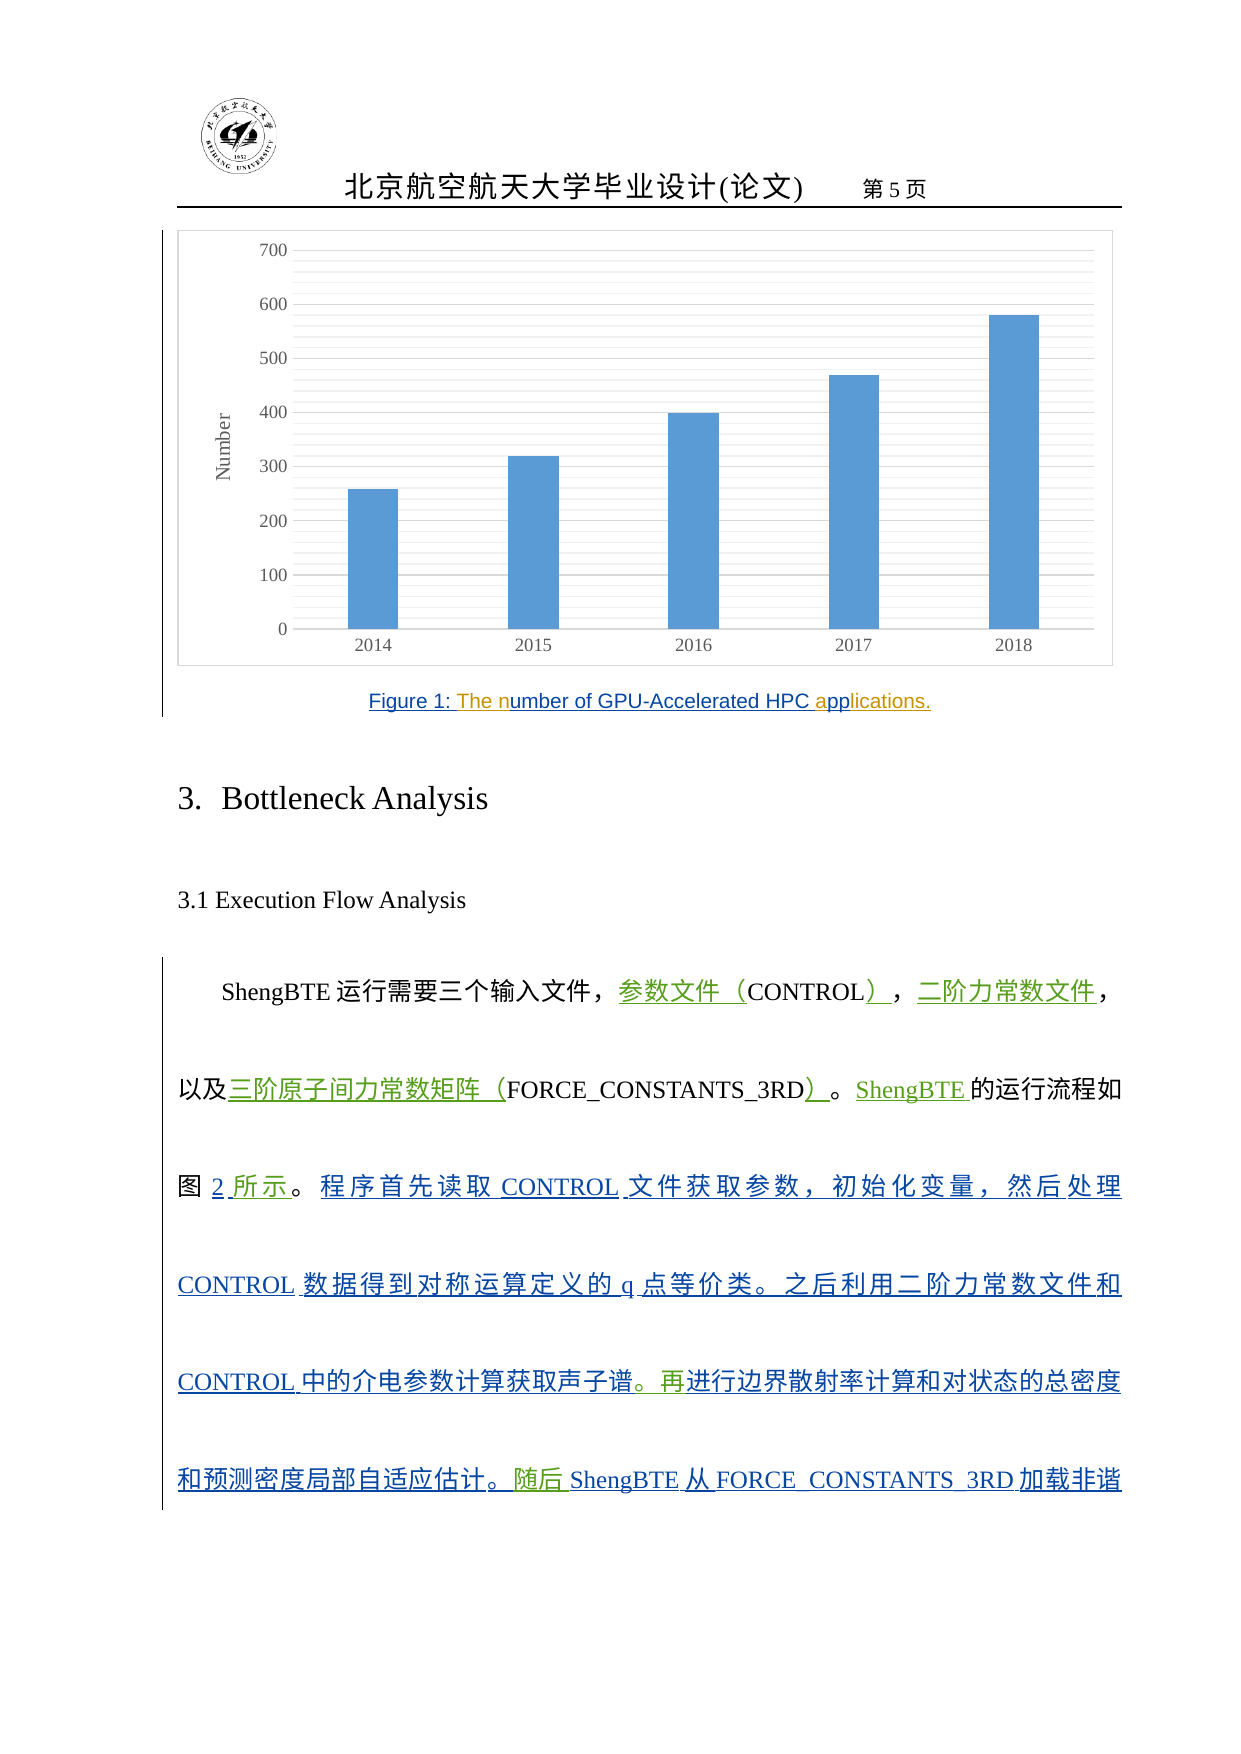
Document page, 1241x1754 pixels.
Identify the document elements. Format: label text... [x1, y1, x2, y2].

text ShengBTE运行需要三个输入文件，CONTROL，，以及FORCE_CONSTANTS_3RD。的运行流程如图。 [177, 957, 1122, 1510]
picture [201, 98, 277, 174]
subtitle Bottleneck Analysis [177, 765, 1122, 830]
subtitle 3.1 Execution Flow Analysis [177, 883, 1122, 916]
